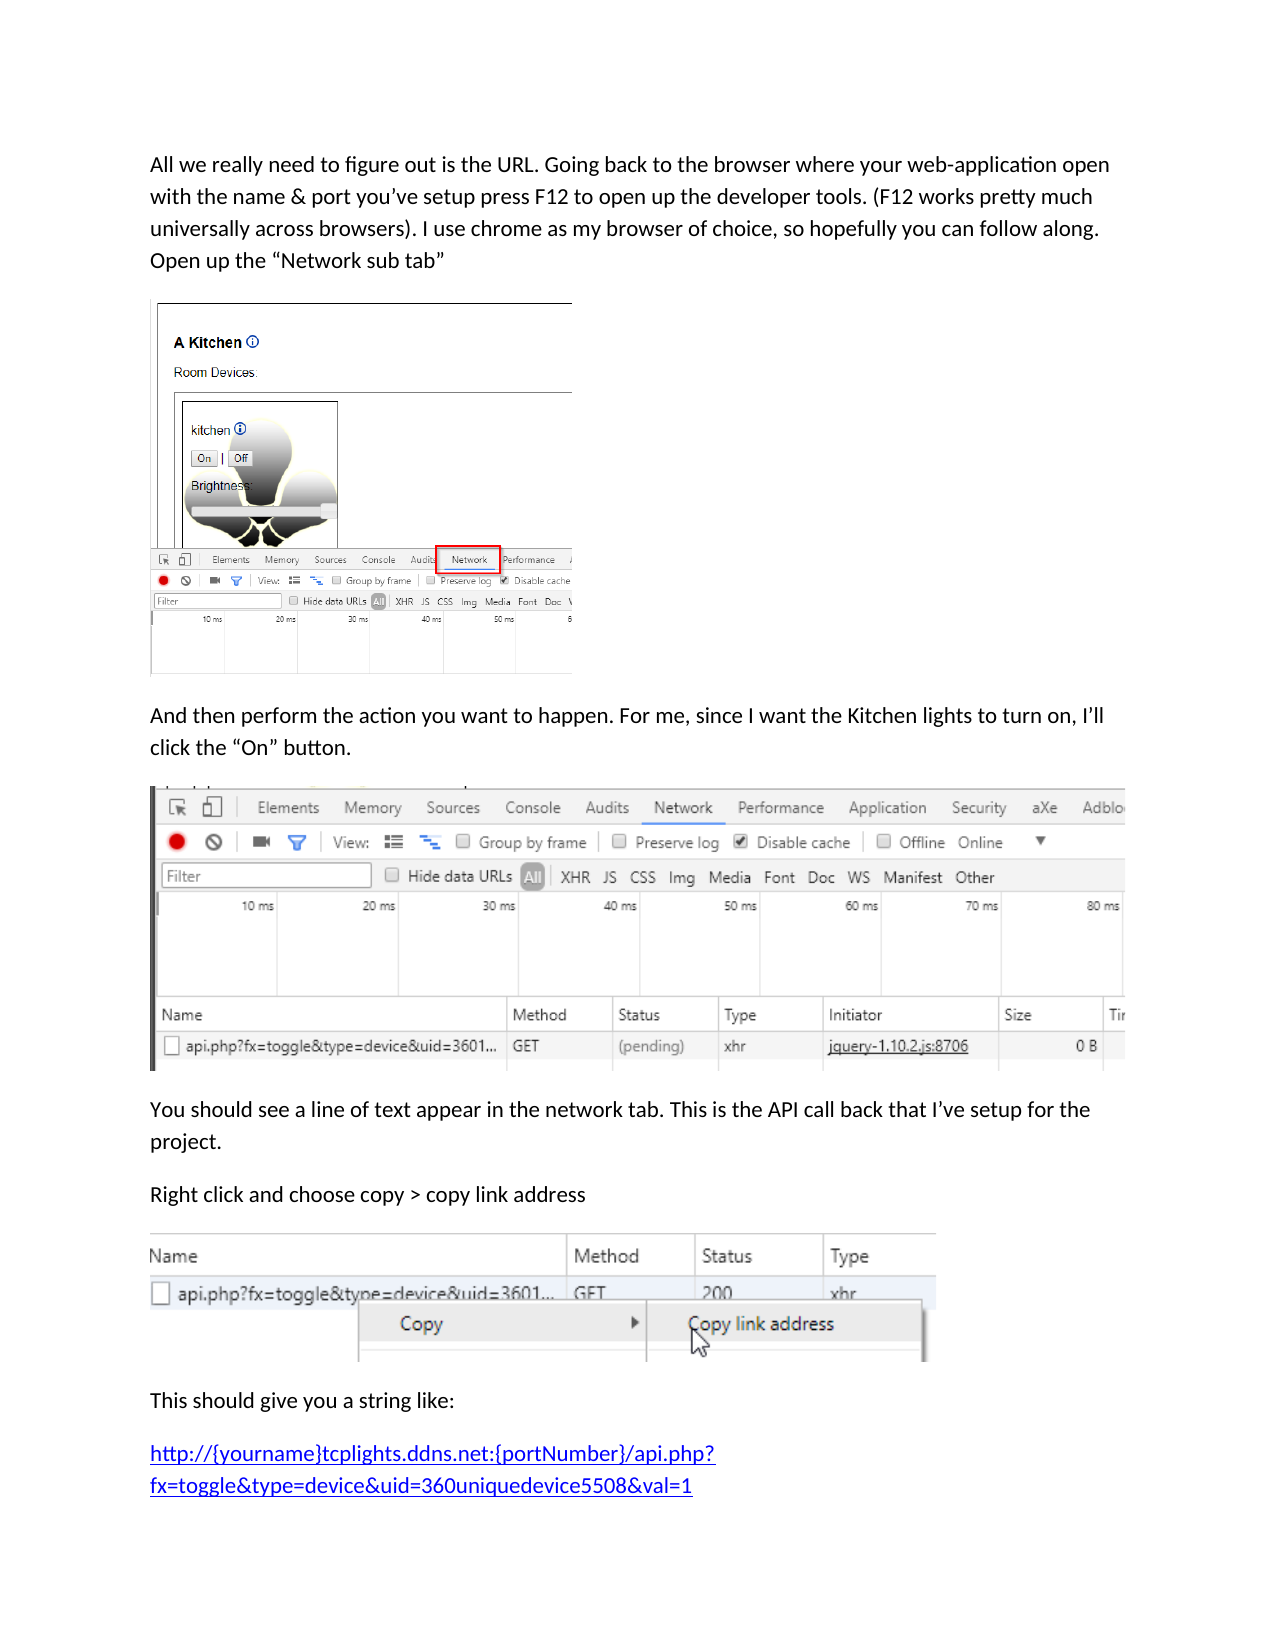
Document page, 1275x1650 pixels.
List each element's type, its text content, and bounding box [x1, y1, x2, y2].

picture [150, 299, 572, 677]
picture [150, 786, 1125, 1071]
text Right click and choose copy > copy link address [150, 1180, 1125, 1208]
text You should see a line of text appear in the network tab. This is the API call back that I’ve setup for the project. [150, 1095, 1125, 1155]
text This should give you a string like: [150, 1386, 1125, 1414]
text All we really need to figure out is the URL. Going back to the browser where your web-application open with the name & port you’ve setup press F12 to open up the developer tools. (F12 works pretty much universally across browsers). I use chrome as my browser of choice, so hopefully you can follow along. Open up the “Network sub tab” [150, 150, 1125, 274]
picture [150, 1233, 937, 1362]
text http://{yourname}tcplights.ddns.net:{portNumber}/api.php?fx=toggle&type=device&uid=360uniquedevice5508&val=1 [150, 1439, 1125, 1500]
text And then perform the action you want to happen. For me, since I want the Kitchen lights to turn on, I’ll click the “On” button. [150, 701, 1125, 761]
